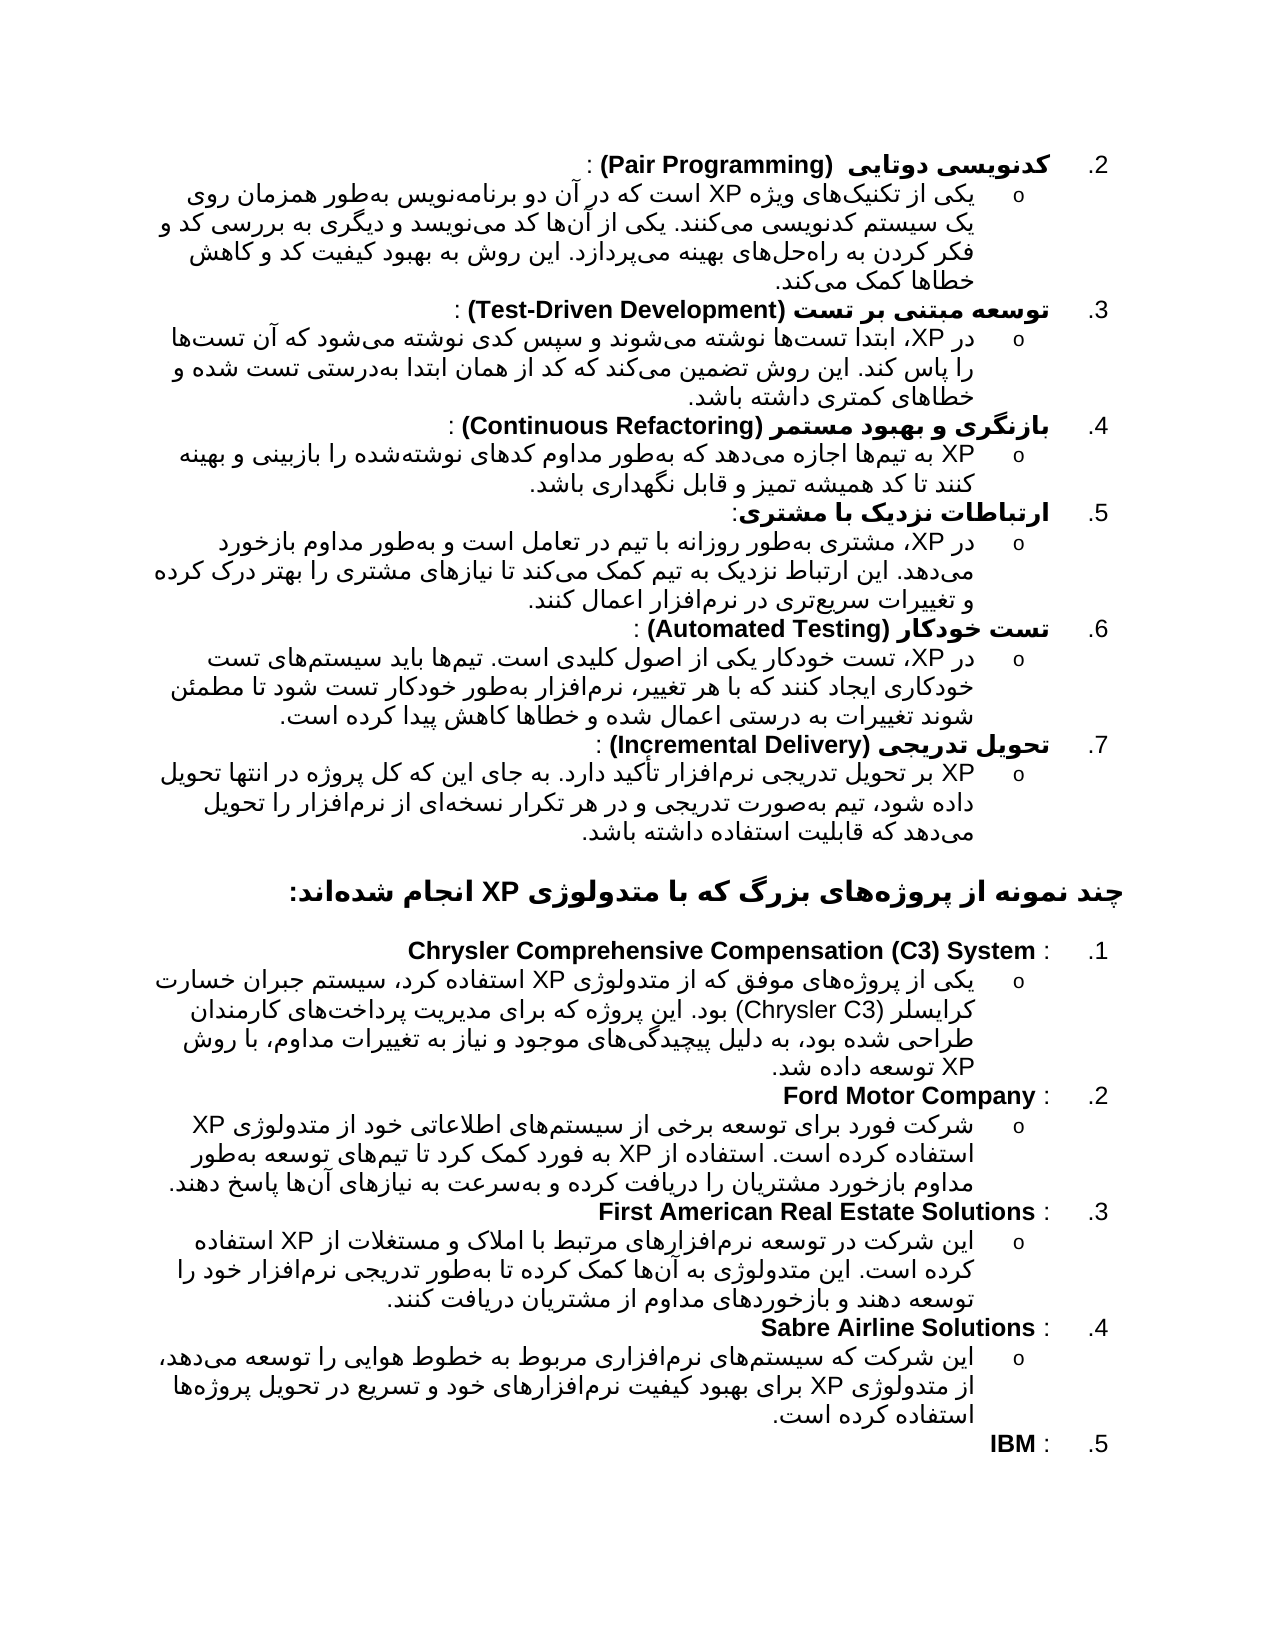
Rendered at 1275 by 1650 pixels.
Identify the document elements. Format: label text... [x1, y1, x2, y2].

list این شرکت که سیستم‌های نرم‌افزاری مربوط به خطوط هوایی را توسعه می‌دهد، از متدولوژی XP برای بهبود کیفیت نرم‌افزارهای خود و تسریع در تحویل پروژه‌ها استفاده کرده است. [150, 1342, 1012, 1429]
list شرکت فورد برای توسعه برخی از سیستم‌های اطلاعاتی خود از متدولوژی XP استفاده کرده است. استفاده از XP به فورد کمک کرد تا تیم‌های توسعه به‌طور مداوم بازخورد مشتریان را دریافت کرده و به‌سرعت به نیازهای آن‌ها پاسخ دهند. [150, 1110, 1012, 1197]
list : First American Real Estate Solutions [150, 1197, 1087, 1226]
list بازنگری و بهبود مستمر (Continuous Refactoring) : [150, 411, 1087, 439]
list XP به تیم‌ها اجازه می‌دهد که به‌طور مداوم کدهای نوشته‌شده را بازبینی و بهینه کنند تا کد همیشه تمیز و قابل نگهداری باشد. [150, 439, 1012, 498]
list : Sabre Airline Solutions [150, 1313, 1087, 1342]
list یکی از تکنیک‌های ویژه XP است که در آن دو برنامه‌نویس به‌طور همزمان روی یک سیستم کدنویسی می‌کنند. یکی از آن‌ها کد می‌نویسد و دیگری به بررسی کد و فکر کردن به راه‌حل‌های بهینه می‌پردازد. این روش به بهبود کیفیت کد و کاهش خطاها کمک می‌کند. [150, 179, 1012, 295]
list توسعه مبتنی بر تست (Test-Driven Development) : [150, 295, 1087, 323]
list یکی از پروژه‌های موفق که از متدولوژی XP استفاده کرد، سیستم جبران خسارت کرایسلر (Chrysler C3) بود. این پروژه که برای مدیریت پرداخت‌های کارمندان طراحی شده بود، به دلیل پیچیدگی‌های موجود و نیاز به تغییرات مداوم، با روش XP توسعه داده شد. [150, 965, 1012, 1081]
list این شرکت در توسعه نرم‌افزارهای مرتبط با املاک و مستغلات از XP استفاده کرده است. این متدولوژی به آن‌ها کمک کرده تا به‌طور تدریجی نرم‌افزار خود را توسعه دهند و بازخوردهای مداوم از مشتریان دریافت کنند. [150, 1226, 1012, 1313]
list : Chrysler Comprehensive Compensation (C3) System [150, 936, 1087, 965]
list کدنویسی دوتایی (Pair Programming) : [150, 150, 1087, 179]
list تست خودکار (Automated Testing) : [150, 614, 1087, 642]
list : IBM [150, 1429, 1087, 1458]
list در XP، تست خودکار یکی از اصول کلیدی است. تیم‌ها باید سیستم‌های تست خودکاری ایجاد کنند که با هر تغییر، نرم‌افزار به‌طور خودکار تست شود تا مطمئن شوند تغییرات به درستی اعمال شده و خطاها کاهش پیدا کرده است. [150, 642, 1012, 730]
list تحویل تدریجی (Incremental Delivery) : [150, 730, 1087, 758]
list ارتباطات نزدیک با مشتری: [150, 498, 1087, 527]
text چند نمونه از پروژه‌های بزرگ که با متدولوژی XP انجام شده‌اند: [150, 875, 1125, 907]
list XP بر تحویل تدریجی نرم‌افزار تأکید دارد. به جای این که کل پروژه در انتها تحویل داده شود، تیم به‌صورت تدریجی و در هر تکرار نسخه‌ای از نرم‌افزار را تحویل می‌دهد که قابلیت استفاده داشته باشد. [150, 758, 1012, 846]
list در XP، ابتدا تست‌ها نوشته می‌شوند و سپس کدی نوشته می‌شود که آن تست‌ها را پاس کند. این روش تضمین می‌کند که کد از همان ابتدا به‌درستی تست شده و خطاهای کمتری داشته باشد. [150, 323, 1012, 411]
list : Ford Motor Company [150, 1081, 1087, 1110]
list در XP، مشتری به‌طور روزانه با تیم در تعامل است و به‌طور مداوم بازخورد می‌دهد. این ارتباط نزدیک به تیم کمک می‌کند تا نیازهای مشتری را بهتر درک کرده و تغییرات سریع‌تری در نرم‌افزار اعمال کنند. [150, 527, 1012, 614]
